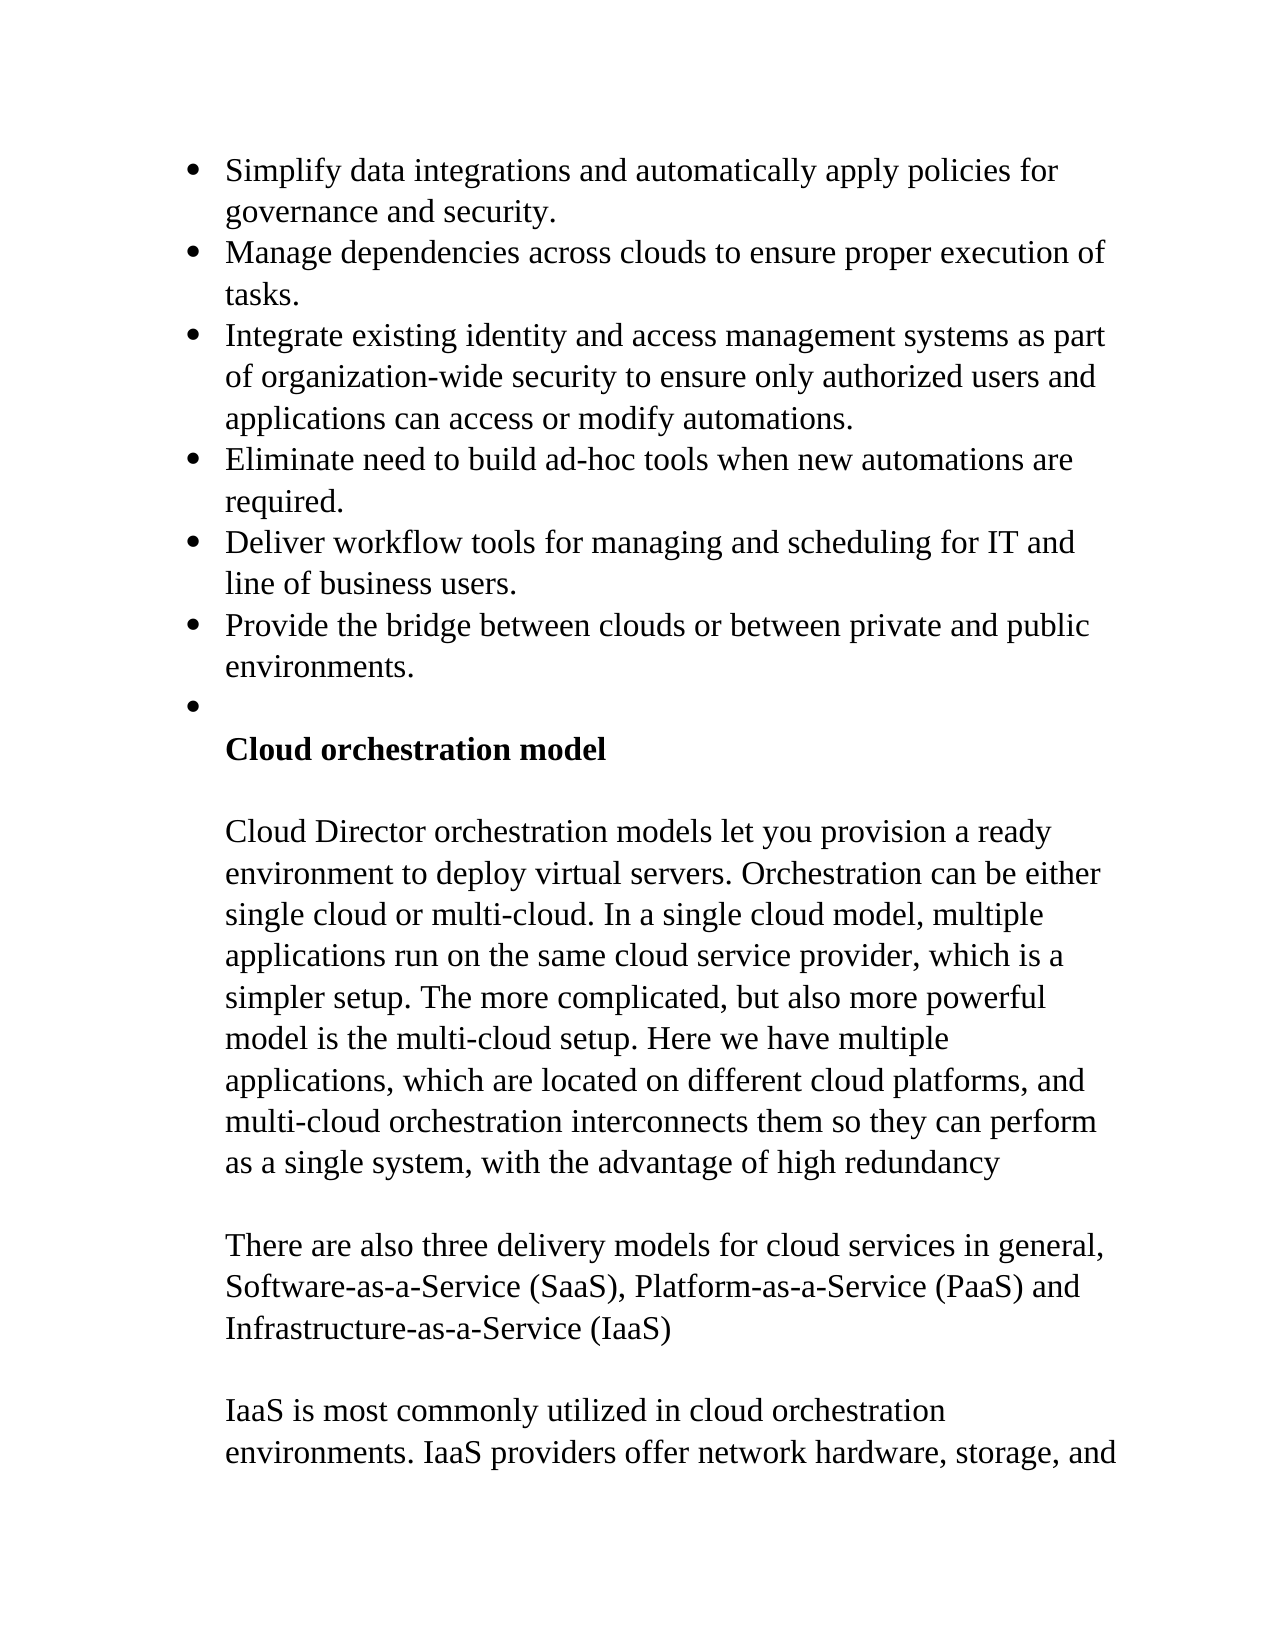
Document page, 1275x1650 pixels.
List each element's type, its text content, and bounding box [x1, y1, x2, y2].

list Manage dependencies across clouds to ensure proper execution of tasks. [187, 233, 1125, 312]
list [225, 1391, 1125, 1470]
list Provide the bridge between clouds or between private and public environments. [187, 605, 1125, 684]
list Simplify data integrations and automatically apply policies for governance and security. [187, 150, 1125, 230]
list Integrate existing identity and access management systems as part of organization-wide security to ensure only authorized users and applications can access or modify automations. [187, 315, 1125, 436]
list Cloud Director orchestration models let you provision a ready environment to deploy virtual servers. Orchestration can be either single cloud or multi-cloud. In a single cloud model, multiple applications run on the same cloud service provider, which is a simpler setup. The more complicated, but also more powerful model is the multi-cloud setup. Here we have multiple applications, which are located on different cloud platforms, and multi-cloud orchestration interconnects them so they can perform as a single system, with the advantage of high redundancy [225, 812, 1125, 1181]
list There are also three delivery models for cloud services in general, Software-as-a-Service (SaaS), Platform-as-a-Service (PaaS) and Infrastructure-as-a-Service (IaaS) [225, 1225, 1125, 1346]
list Deliver workflow tools for managing and scheduling for IT and line of business users. [187, 522, 1125, 602]
list Cloud orchestration model [225, 729, 1125, 767]
list Eliminate need to build ad-hoc tools when new automations are required. [187, 439, 1125, 519]
